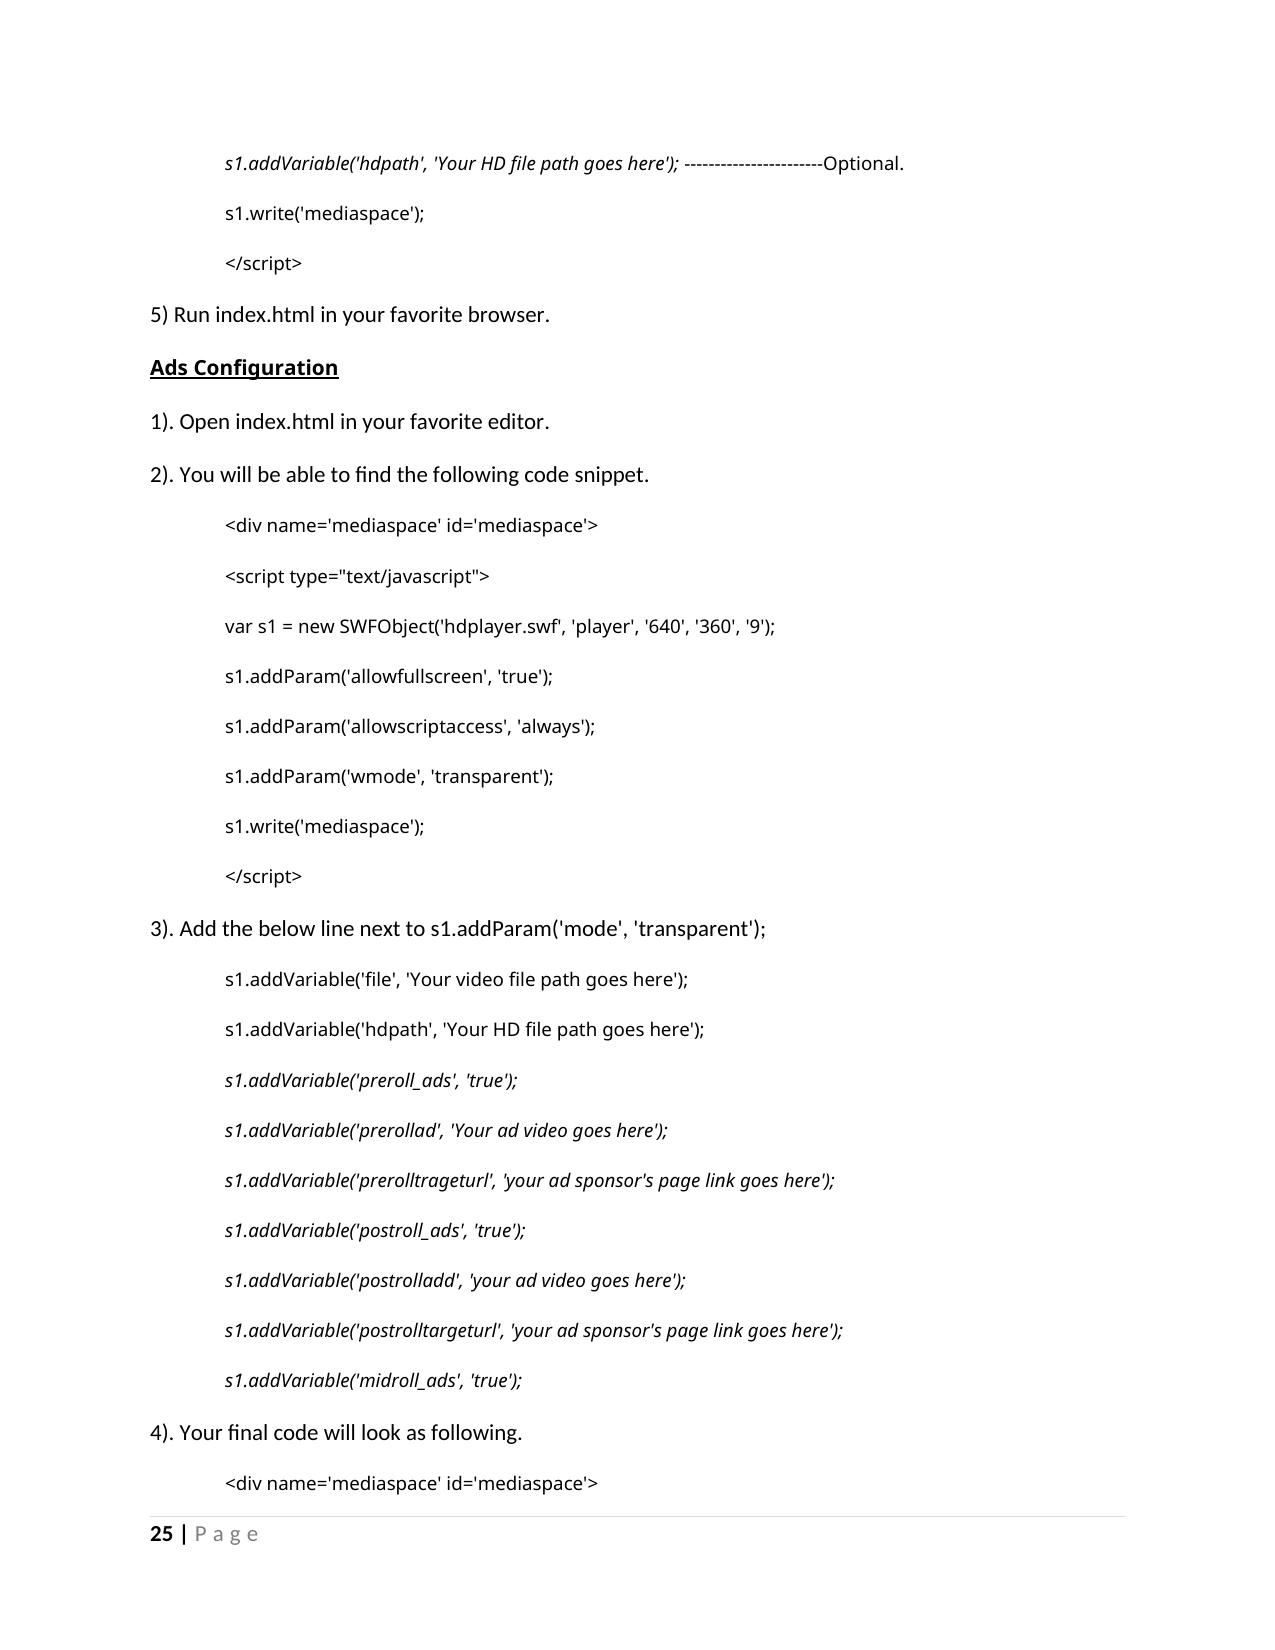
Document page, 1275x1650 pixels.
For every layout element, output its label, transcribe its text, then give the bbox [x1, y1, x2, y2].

text s1.addParam('allowscriptaccess', 'always'); [225, 713, 1125, 739]
text Ads Configuration [150, 353, 1125, 382]
text s1.addVariable('file', 'Your video file path goes here'); [225, 967, 1125, 992]
text s1.addVariable('postroll_ads', 'true'); [225, 1217, 1125, 1243]
text s1.addVariable('postrolltargeturl', 'your ad sponsor's page link goes here'); [225, 1317, 1125, 1343]
text <script type="text/javascript"> [225, 563, 1125, 588]
text 3). Add the below line next to s1.addParam('mode', 'transparent'); [150, 914, 1125, 942]
text s1.addVariable('hdpath', 'Your HD file path goes here'); [225, 1017, 1125, 1042]
text var s1 = new SWFObject('hdplayer.swf', 'player', '640', '360', '9'); [225, 613, 1125, 638]
text s1.write('mediaspace'); [225, 813, 1125, 839]
text s1.addVariable('midroll_ads', 'true'); [225, 1367, 1125, 1393]
text 4). Your final code will look as following. [150, 1418, 1125, 1446]
text <div name='mediaspace' id='mediaspace'> [225, 1471, 1125, 1496]
text s1.addVariable('prerollad', 'Your ad video goes here'); [225, 1117, 1125, 1142]
text </script> [225, 863, 1125, 889]
text </script> [225, 250, 1125, 276]
text s1.addVariable('preroll_ads', 'true'); [225, 1067, 1125, 1092]
text s1.addVariable('prerolltrageturl', 'your ad sponsor's page link goes here'); [225, 1167, 1125, 1193]
text 1). Open index.html in your favorite editor. [150, 407, 1125, 435]
text <div name='mediaspace' id='mediaspace'> [225, 513, 1125, 538]
text s1.addVariable('hdpath', 'Your HD file path goes here'); -----------------------Optional. [225, 150, 1125, 176]
text s1.addVariable('postrolladd', 'your ad video goes here'); [225, 1267, 1125, 1293]
text s1.addParam('allowfullscreen', 'true'); [225, 663, 1125, 689]
text s1.write('mediaspace'); [225, 200, 1125, 226]
text 2). You will be able to find the following code snippet. [150, 460, 1125, 488]
text 5) Run index.html in your favorite browser. [150, 300, 1125, 328]
text s1.addParam('wmode', 'transparent'); [225, 763, 1125, 789]
